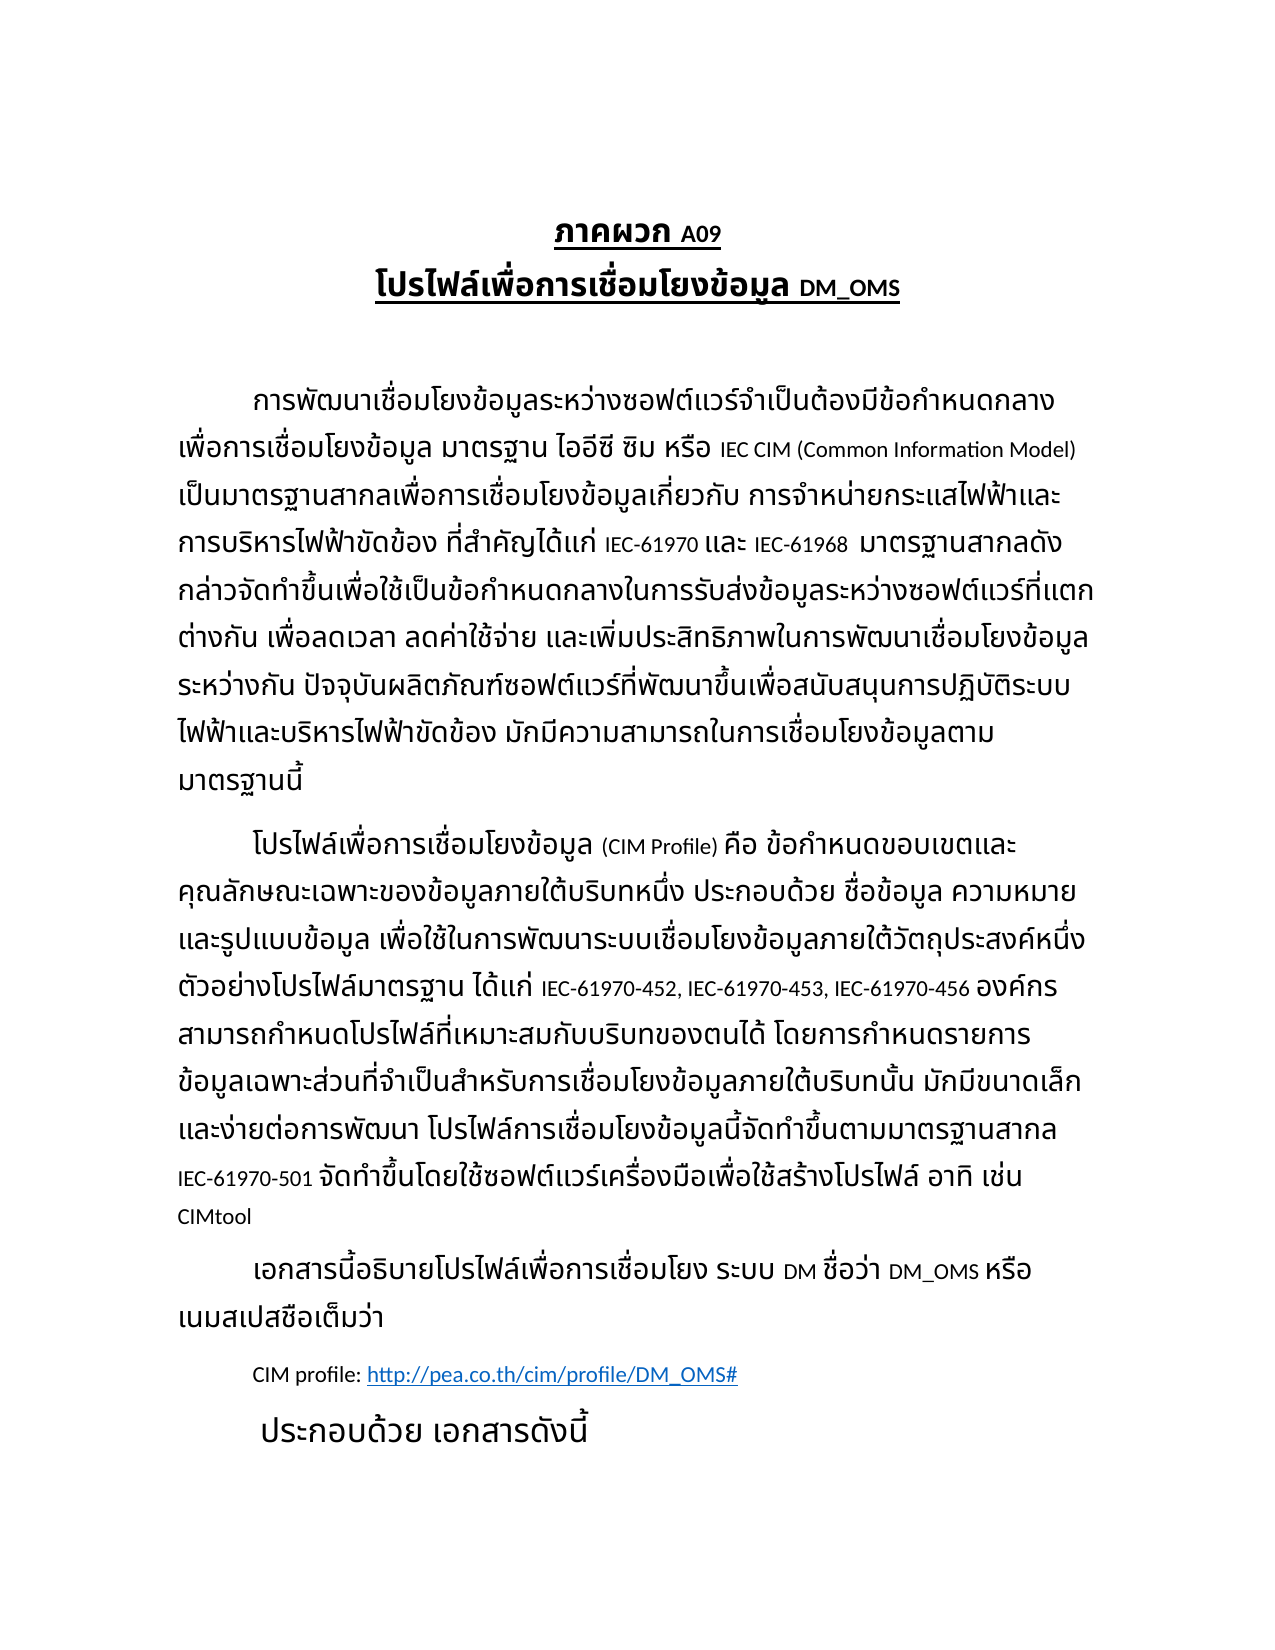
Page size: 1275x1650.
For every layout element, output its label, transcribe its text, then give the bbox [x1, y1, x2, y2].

text เอกสารนี้อธิบายโปรไฟล์เพื่อการเชื่อมโยง ระบบ DM ชื่อว่า DM_OMS หรือเนมสเปสชือเต็มว่า [177, 1249, 1098, 1340]
text โปรไฟล์เพื่อการเชื่อมโยงข้อมูล (CIM Profile) คือ ข้อกำหนดขอบเขตและคุณลักษณะเฉพาะของข้อมูลภายใต้บริบทหนึ่ง ประกอบด้วย ชื่อข้อมูล ความหมายและรูปแบบข้อมูล เพื่อใช้ในการพัฒนาระบบเชื่อมโยงข้อมูลภายใต้วัตถุประสงค์หนึ่ง ตัวอย่างโปรไฟล์มาตรฐาน ได้แก่ IEC-61970-452, IEC-61970-453, IEC-61970-456 องค์กรสามารถกำหนดโปรไฟล์ที่เหมาะสมกับบริบทของตนได้ โดยการกำหนดรายการข้อมูลเฉพาะส่วนที่จำเป็นสำหรับการเชื่อมโยงข้อมูลภายใต้บริบทนั้น มักมีขนาดเล็กและง่ายต่อการพัฒนา โปรไฟล์การเชื่อมโยงข้อมูลนี้จัดทำขึ้นตามมาตรฐานสากล IEC-61970-501 จัดทำขึ้นโดยใช้ซอฟต์แวร์เครื่องมือเพื่อใช้สร้างโปรไฟล์ อาทิ เช่น CIMtool [177, 823, 1098, 1230]
text ภาคผวก A09 โปรไฟล์เพื่อการเชื่อมโยงข้อมูล DM_OMS [177, 207, 1098, 312]
text การพัฒนาเชื่อมโยงข้อมูลระหว่างซอฟต์แวร์จำเป็นต้องมีข้อกำหนดกลางเพื่อการเชื่อมโยงข้อมูล มาตรฐาน ไออีซี ซิม หรือ IEC CIM (Common Information Model) เป็นมาตรฐานสากลเพื่อการเชื่อมโยงข้อมูลเกี่ยวกับ การจำหน่ายกระแสไฟฟ้าและการบริหารไฟฟ้าขัดข้อง ที่สำคัญได้แก่ IEC-61970 และ IEC-61968 มาตรฐานสากลดังกล่าวจัดทำขึ้นเพื่อใช้เป็นข้อกำหนดกลางในการรับส่งข้อมูลระหว่างซอฟต์แวร์ที่แตกต่างกัน เพื่อลดเวลา ลดค่าใช้จ่าย และเพิ่มประสิทธิภาพในการพัฒนาเชื่อมโยงข้อมูลระหว่างกัน ปัจจุบันผลิตภัณฑ์ซอฟต์แวร์ที่พัฒนาขึ้นเพื่อสนับสนุนการปฏิบัติระบบไฟฟ้าและบริหารไฟฟ้าขัดข้อง มักมีความสามารถในการเชื่อมโยงข้อมูลตามมาตรฐานนี้ [177, 379, 1098, 803]
list ประกอบด้วย เอกสารดังนี้ [260, 1407, 1098, 1458]
text CIM profile: http://pea.co.th/cim/profile/DM_OMS# [177, 1361, 1098, 1388]
